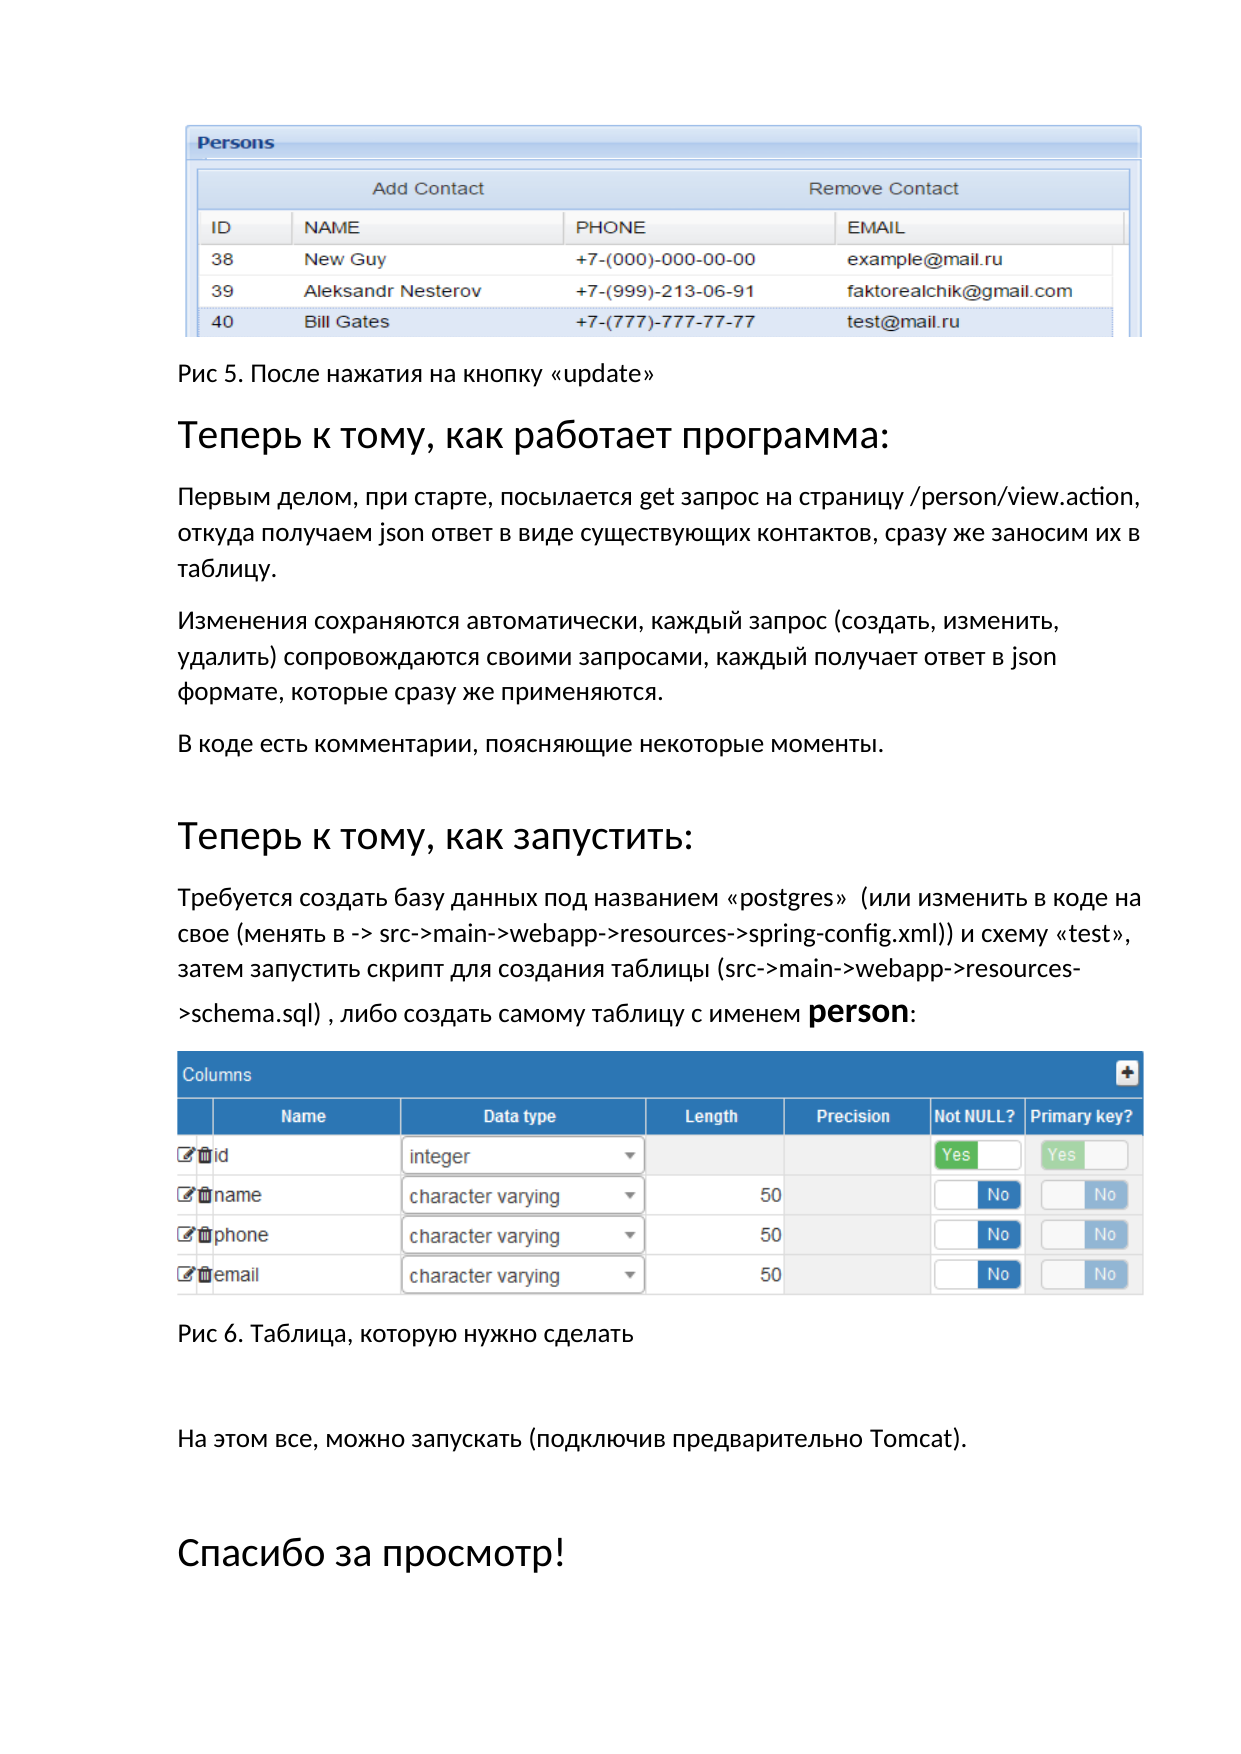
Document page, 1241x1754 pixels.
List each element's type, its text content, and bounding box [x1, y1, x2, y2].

text Спасибо за просмотр! [177, 1526, 1152, 1577]
text Рис 6. Таблица, которую нужно сделать [177, 1317, 1152, 1349]
text Рис 5. После нажатия на кнопку «update» [177, 356, 1152, 389]
text Теперь к тому, как работает программа: [177, 408, 1152, 459]
text Теперь к тому, как запустить: [177, 809, 1152, 859]
picture [177, 1051, 1152, 1298]
text Требуется создать базу данных под названием «postgres» (или изменить в коде на свое (менять в -> src->main->webapp->resources->spring-config.xml)) и схему «test», затем запустить скрипт для создания таблицы (src->main->webapp->resources->schema.sql) , либо создать самому таблицу с именем person: [177, 880, 1152, 1031]
text В коде есть комментарии, поясняющие некоторые моменты. [177, 727, 1152, 790]
text На этом все, можно запускать (подключив предварительно Tomcat). [177, 1421, 1152, 1454]
text Изменения сохраняются автоматически, каждый запрос (создать, изменить, удалить) сопровождаются своими запросами, каждый получает ответ в json формате, которые сразу же применяются. [177, 603, 1152, 707]
picture [177, 118, 1152, 337]
